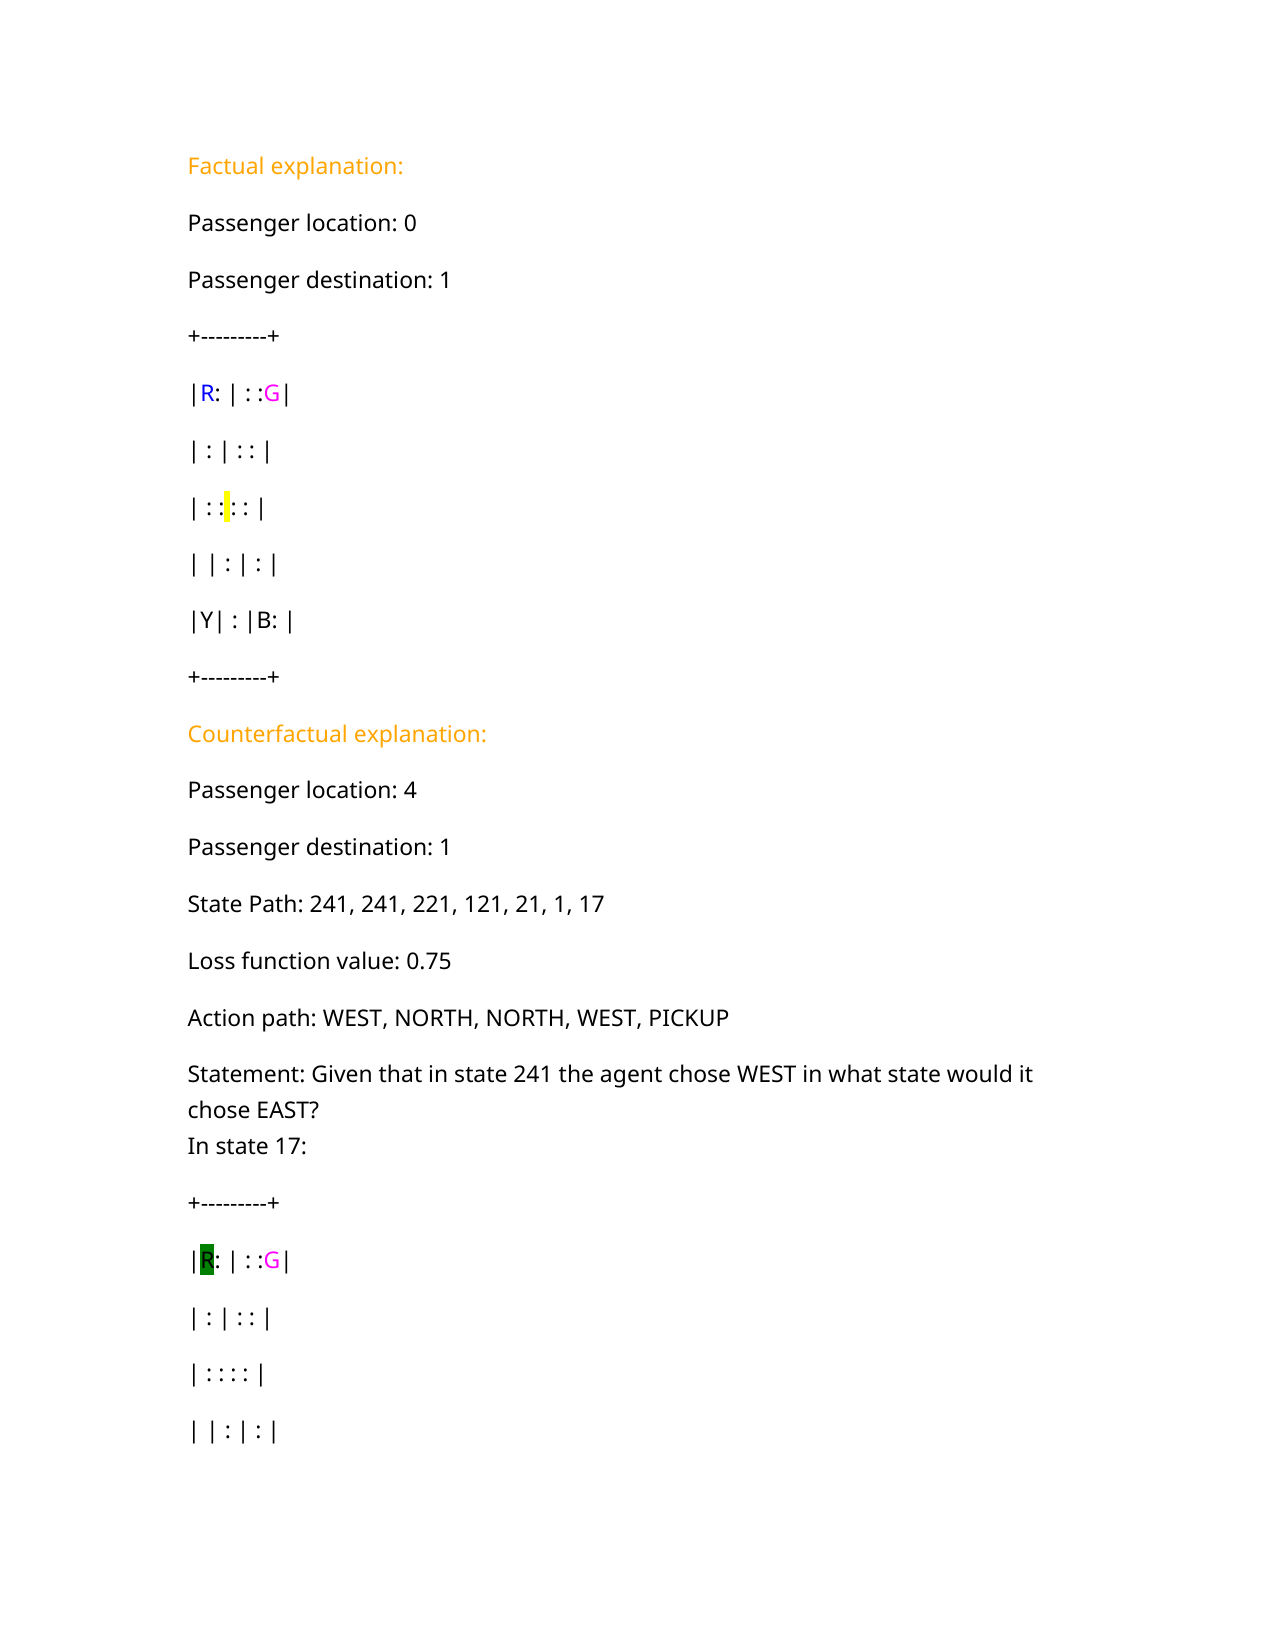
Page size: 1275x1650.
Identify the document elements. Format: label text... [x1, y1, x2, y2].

text State Path: 241, 241, 221, 121, 21, 1, 17 [187, 888, 1087, 919]
text |R: | : :G| [214, 1244, 1087, 1275]
text +---------+ [187, 320, 1087, 352]
text Passenger destination: 1 [187, 831, 1087, 862]
text Loss function value: 0.75 [187, 945, 1087, 976]
text |Y| : |B: | [187, 604, 1087, 635]
text | : | : : | [187, 434, 1087, 465]
text |R: | : :G| [187, 377, 1087, 408]
text Action path: WEST, NORTH, NORTH, WEST, PICKUP [187, 1002, 1087, 1033]
text Counterfactual explanation: [187, 718, 1087, 749]
text +---------+ [187, 1187, 1087, 1218]
text | : : : : | [230, 491, 1087, 522]
text | | : | : | [187, 547, 1087, 579]
text Factual explanation: [187, 150, 1087, 181]
text Passenger location: 0 [187, 207, 1087, 238]
text | : : : : | [187, 1357, 1087, 1388]
text | : | : : | [187, 1301, 1087, 1332]
text Statement: Given that in state 241 the agent chose WEST in what state would it chose EAST? In state 17: [187, 1058, 1087, 1161]
text | : : : : | [187, 491, 224, 522]
text Passenger location: 4 [187, 774, 1087, 806]
text Passenger destination: 1 [187, 263, 1087, 295]
text +---------+ [187, 661, 1087, 692]
text | | : | : | [187, 1414, 1087, 1445]
